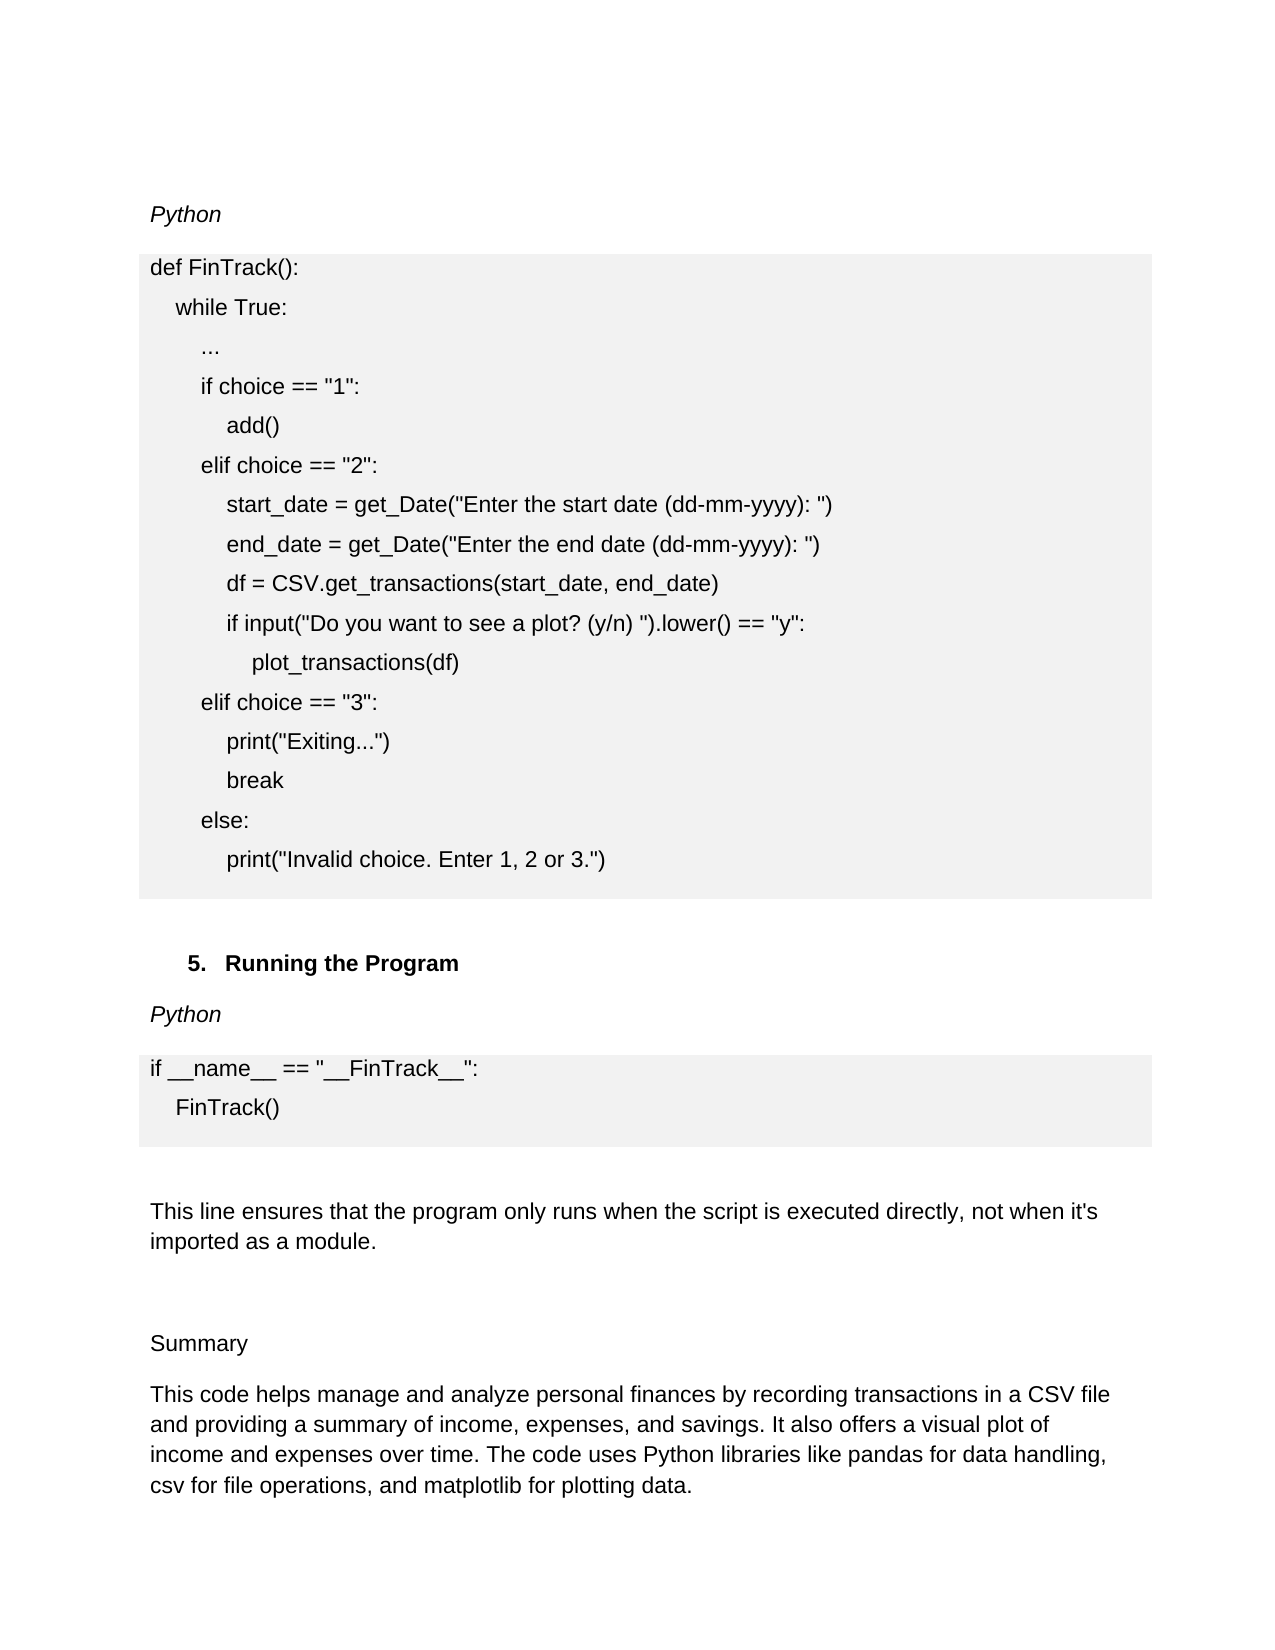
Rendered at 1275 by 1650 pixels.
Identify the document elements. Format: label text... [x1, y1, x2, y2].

table_header Python [139, 1001, 1152, 1054]
text This code helps manage and analyze personal finances by recording transactions in a CSV file and providing a summary of income, expenses, and savings. It also offers a visual plot of income and expenses over time. The code uses Python libraries like pandas for data handling, csv for file operations, and matplotlib for plotting data. [150, 1381, 1125, 1498]
table_header Python [139, 201, 1152, 254]
text Summary [150, 1330, 1125, 1356]
text This line ensures that the program only runs when the script is executed directly, not when it's imported as a module. [150, 1198, 1125, 1254]
list Running the Program [187, 950, 1125, 977]
table_cell def FinTrack(): while True: ... if choice == "1": add() elif choice == "2": start_date = get_Date("Enter the start date (dd-mm-yyyy): ") end_date = get_Date("Enter the end date (dd-mm-yyyy): ") df = CSV.get_transactions(start_date, end_date) if input("Do you want to see a plot? (y/n) ").lower() == "y": plot_transactions(df) elif choice == "3": print("Exiting...") break else: print("Invalid choice. Enter 1, 2 or 3.") [139, 254, 1152, 899]
table_cell if __name__ == "__FinTrack__": FinTrack() [139, 1055, 1152, 1147]
